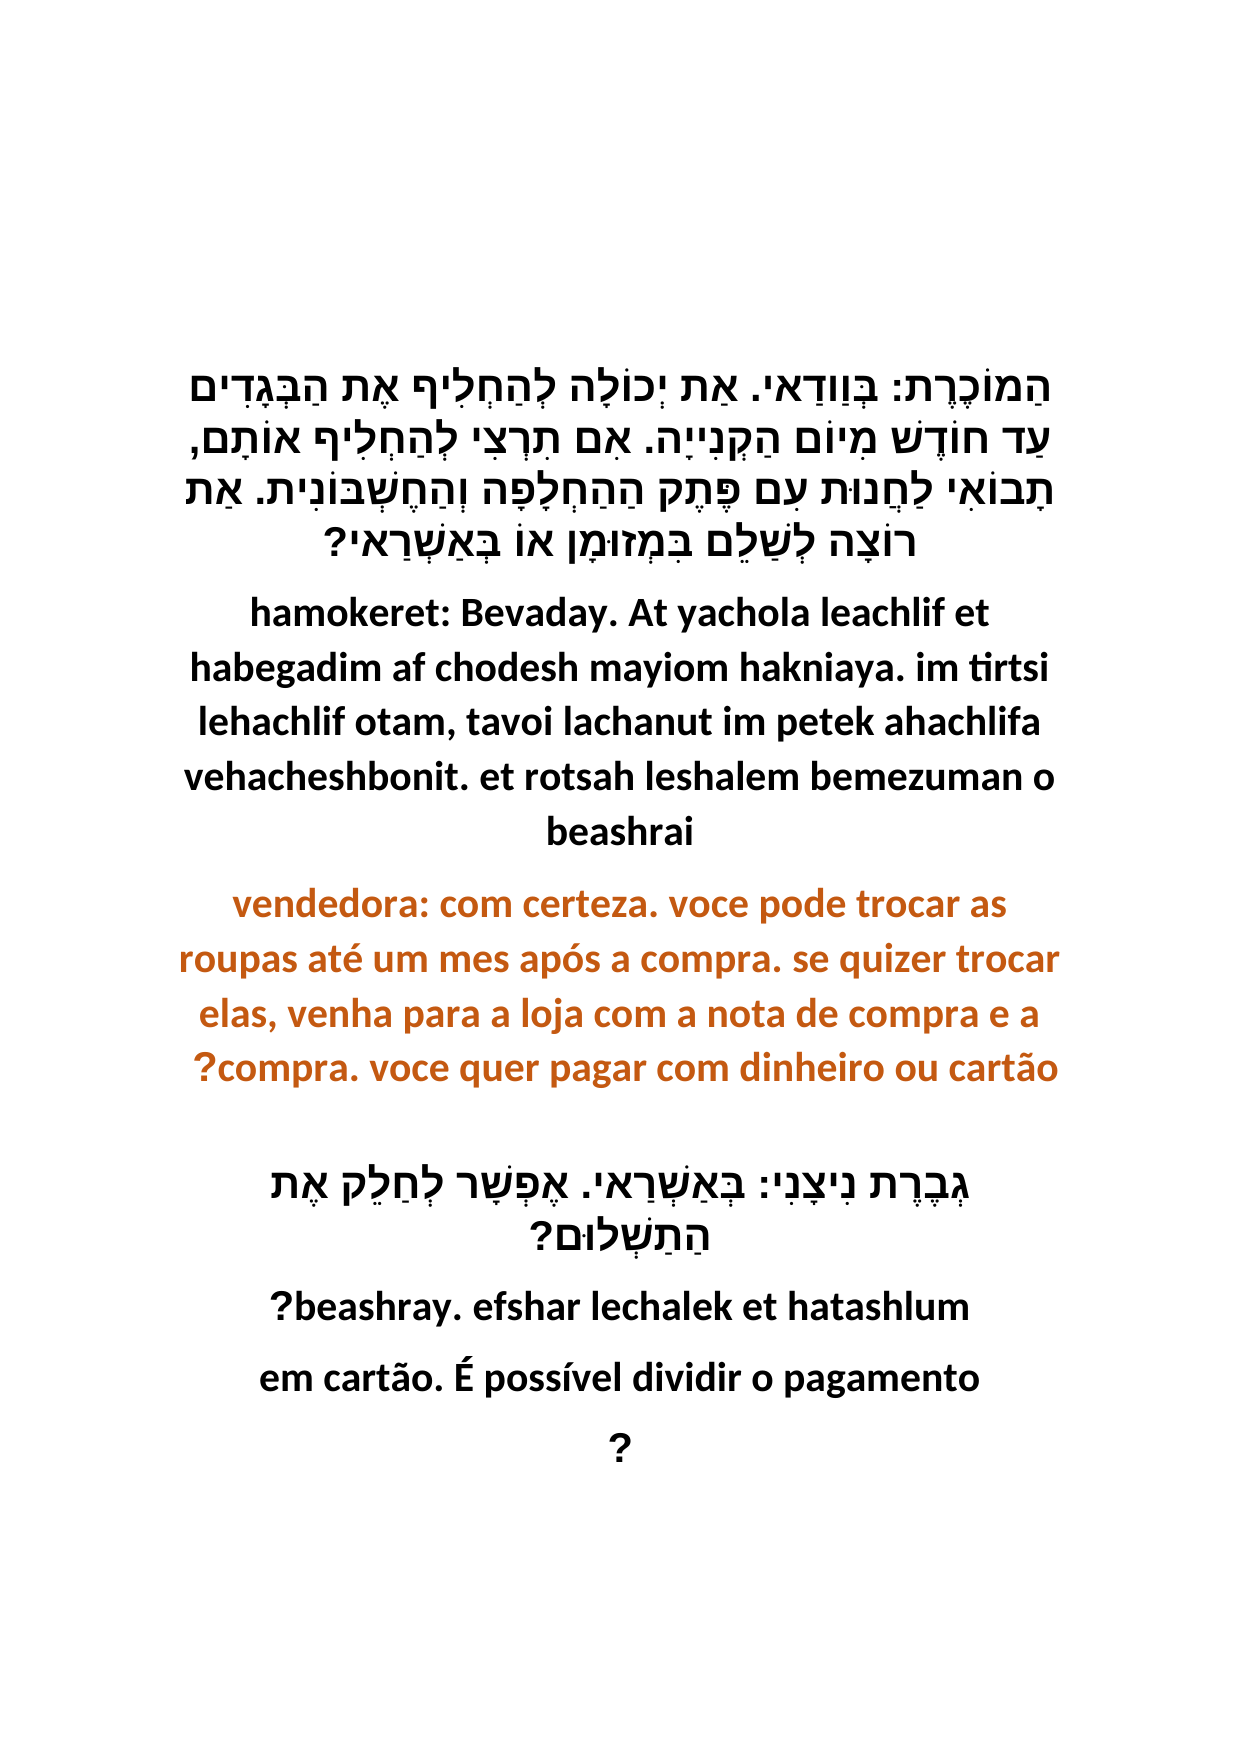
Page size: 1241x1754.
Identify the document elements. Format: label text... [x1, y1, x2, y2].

text hamokeret: Bevaday. At yachola leachlif et habegadim af chodesh mayiom hakniaya. im tirtsi lehachlif otam, tavoi lachanut im petek ahachlifa vehacheshbonit. et rotsah leshalem bemezuman o beashrai [177, 586, 1063, 856]
text vendedora: com certeza. voce pode trocar as roupas até um mes após a compra. se quizer trocar elas, venha para a loja com a nota de compra e a compra. voce quer pagar com dinheiro ou cartão? [177, 877, 1063, 1092]
text em cartão. É possível dividir o pagamento [177, 1351, 1063, 1402]
text הַמוֹכֶרֶת: בְּוַודַאי. אַת יְכוֹלָה לְהַחְלִיף אֶת הַבְּגָדִים עַד חוֹדֶשׁ מִיוֹם הַקְנִייָה. אִם תִרְצִי לְהַחְלִיף אוֹתָם, תָבוֹאִי לַחֲנוּת עִם פֶּתֶק הַהַחְלָפָה וְהַחֶשְׁבּוֹנִית. אַת רוֹצָה לְשַׁלֵם בִּמְזוּמָן אוֹ בְּאַשְׁרַאי? [177, 362, 1063, 565]
text גְבֶרֶת נִיצָנִי: בְּאַשְׁרַאי. אֶפְשָׁר לְחַלֵק אֶת הַתַשְׁלוּם? [177, 1160, 1063, 1259]
text beashray. efshar lechalek et hatashlum? [177, 1280, 1063, 1331]
text ? [177, 1423, 1063, 1471]
